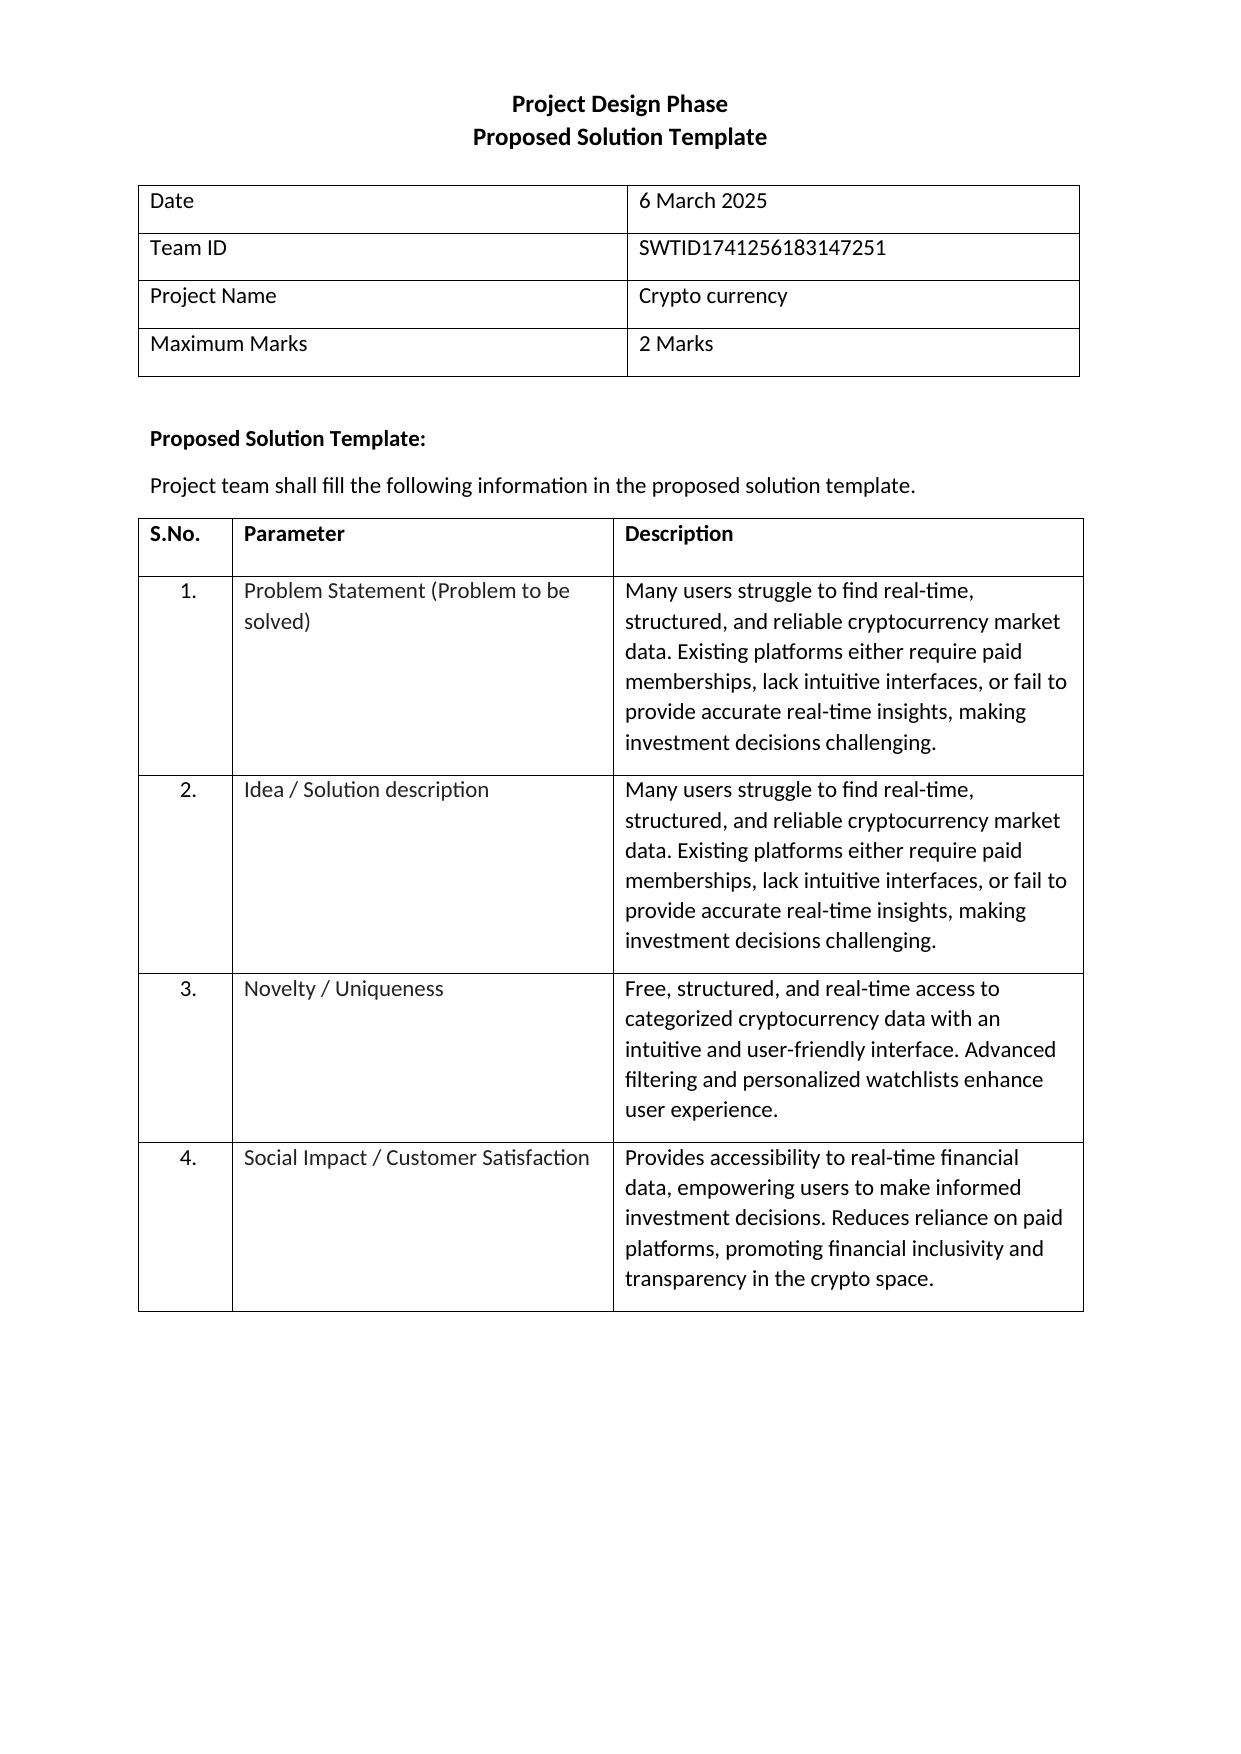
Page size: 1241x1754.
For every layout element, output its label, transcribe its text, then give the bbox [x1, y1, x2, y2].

table_cell Team ID [139, 234, 627, 280]
text Project team shall fill the following information in the proposed solution template. [150, 471, 1090, 499]
table_header Description [614, 519, 1083, 576]
table_cell [139, 1143, 232, 1311]
table_cell Many users struggle to find real-time, structured, and reliable cryptocurrency market data. Existing platforms either require paid memberships, lack intuitive interfaces, or fail to provide accurate real-time insights, making investment decisions challenging. [614, 776, 1083, 973]
table_cell Crypto currency [628, 281, 1079, 328]
table_cell Free, structured, and real-time access to categorized cryptocurrency data with an intuitive and user-friendly interface. Advanced filtering and personalized watchlists enhance user experience. [614, 974, 1083, 1142]
table_cell Idea / Solution description [233, 776, 613, 973]
table_cell [139, 776, 232, 973]
text Proposed Solution Template: [150, 424, 1090, 452]
table_cell [139, 974, 232, 1142]
table_cell [139, 577, 232, 774]
table_cell Project Name [139, 281, 627, 328]
table_cell Social Impact / Customer Satisfaction [233, 1143, 613, 1311]
table_cell SWTID1741256183147251 [628, 234, 1079, 280]
table_header S.No. [139, 519, 232, 576]
table_cell Provides accessibility to real-time financial data, empowering users to make informed investment decisions. Reduces reliance on paid platforms, promoting financial inclusivity and transparency in the crypto space. [614, 1143, 1083, 1311]
table_header Date [139, 186, 627, 232]
text Proposed Solution Template [150, 122, 1090, 152]
table_header 6 March 2025 [628, 186, 1079, 232]
table_header Parameter [233, 519, 613, 576]
table_cell Maximum Marks [139, 329, 627, 376]
table_cell Problem Statement (Problem to be solved) [233, 577, 613, 774]
table_cell 2 Marks [628, 329, 1079, 376]
table_cell Novelty / Uniqueness [233, 974, 613, 1142]
text Project Design Phase [150, 89, 1090, 119]
table_cell Many users struggle to find real-time, structured, and reliable cryptocurrency market data. Existing platforms either require paid memberships, lack intuitive interfaces, or fail to provide accurate real-time insights, making investment decisions challenging. [614, 577, 1083, 774]
